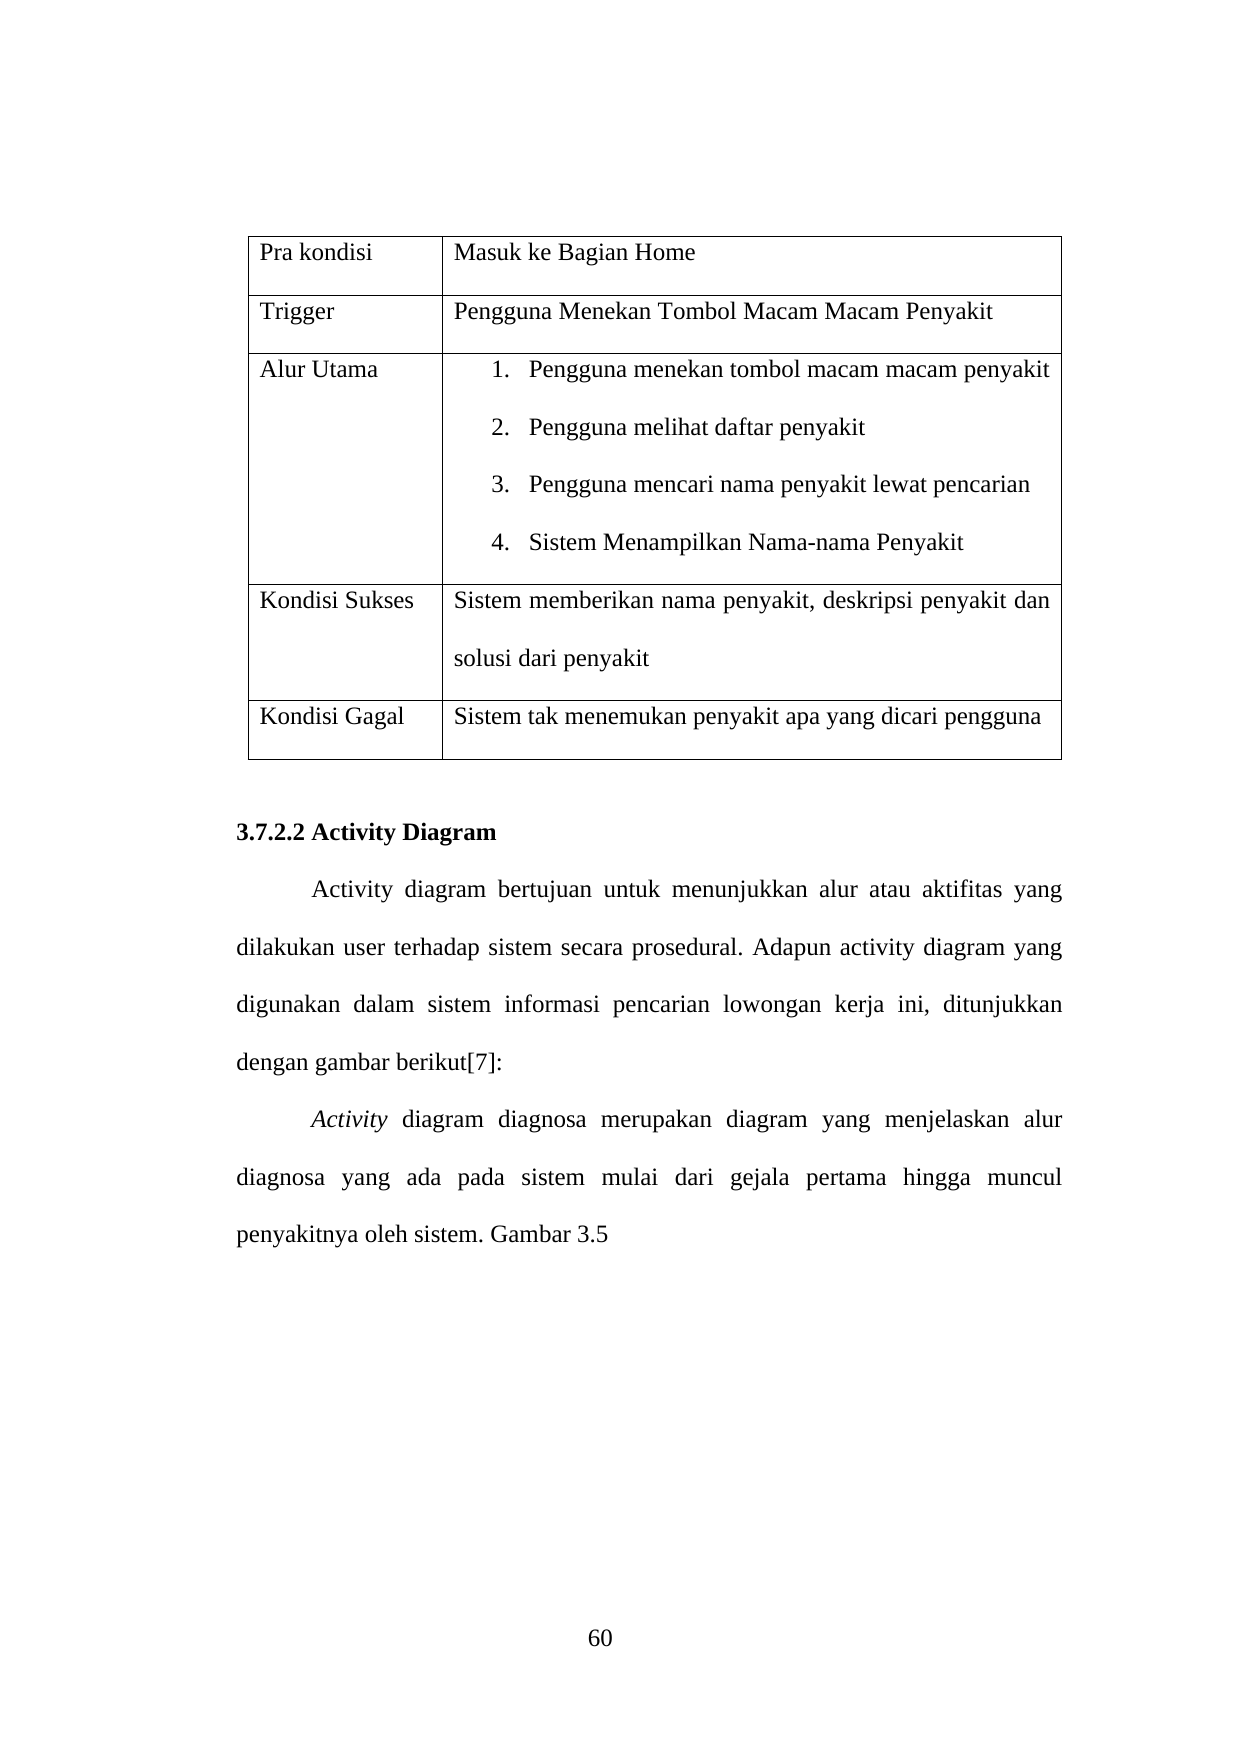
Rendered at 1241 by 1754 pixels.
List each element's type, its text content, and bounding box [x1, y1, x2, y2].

table_cell Pengguna menekan tombol macam macam penyakit Pengguna melihat daftar penyakit Pengguna mencari nama penyakit lewat pencarian Sistem Menampilkan Nama-nama Penyakit [443, 354, 1061, 584]
table_cell Masuk ke Bagian Home [443, 237, 1061, 295]
table_cell Kondisi Gagal [249, 701, 442, 758]
table_cell Pra kondisi [249, 237, 442, 295]
text Activity diagram diagnosa merupakan diagram yang menjelaskan alur diagnosa yang ada pada sistem mulai dari gejala pertama hingga muncul penyakitnya oleh sistem. Gambar 3.5 [236, 1104, 1063, 1248]
table_cell Sistem tak menemukan penyakit apa yang dicari pengguna [443, 701, 1061, 758]
table_cell Kondisi Sukses [249, 585, 442, 700]
table_cell Sistem memberikan nama penyakit, deskripsi penyakit dan solusi dari penyakit [443, 585, 1061, 700]
table_cell Trigger [249, 296, 442, 353]
table_cell Alur Utama [249, 354, 442, 584]
text Activity diagram bertujuan untuk menunjukkan alur atau aktifitas yang dilakukan user terhadap sistem secara prosedural. Adapun activity diagram yang digunakan dalam sistem informasi pencarian lowongan kerja ini, ditunjukkan dengan gambar berikut[7]: [236, 874, 1063, 1076]
subtitle 3.7.2.2 Activity Diagram [236, 817, 1063, 846]
table_cell Pengguna Menekan Tombol Macam Macam Penyakit [443, 296, 1061, 353]
